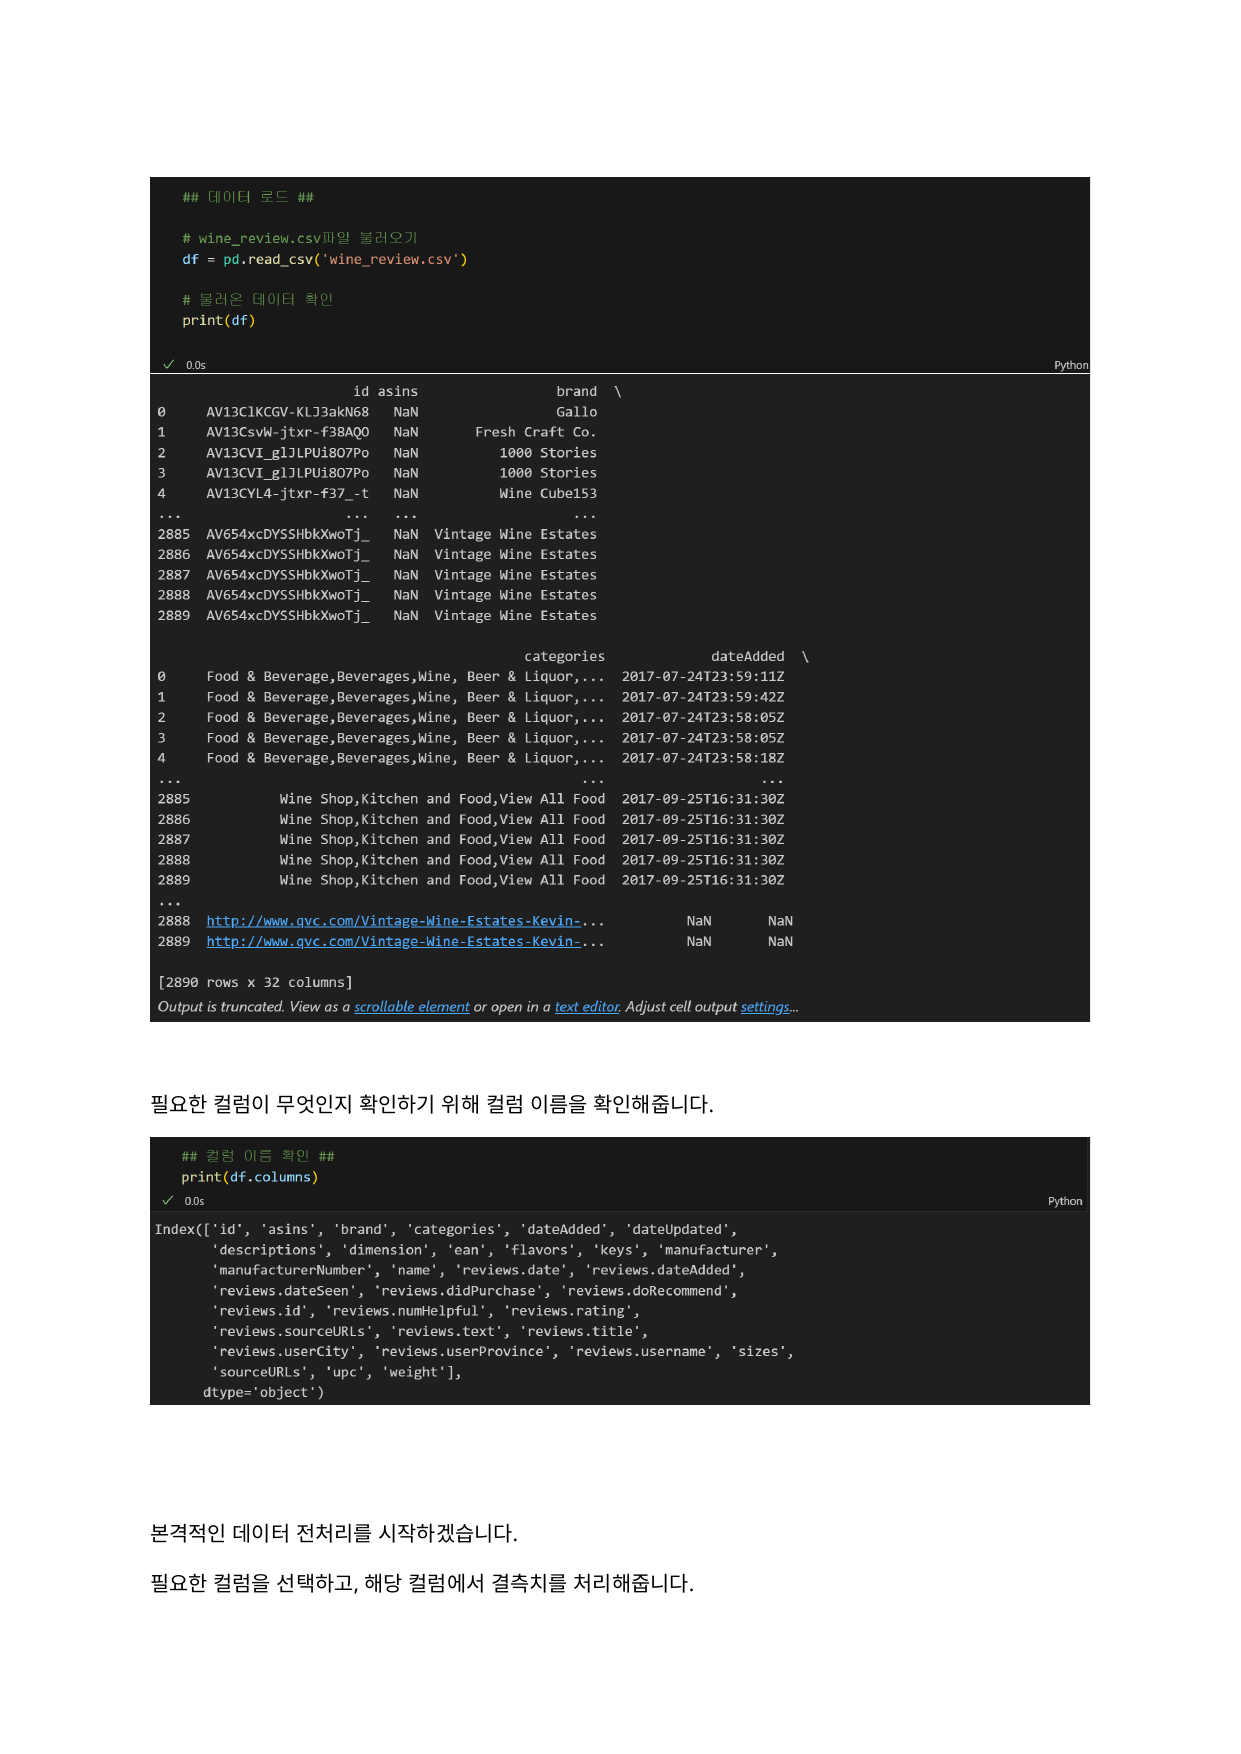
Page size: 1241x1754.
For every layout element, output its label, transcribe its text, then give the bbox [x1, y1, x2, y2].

text 본격적인 데이터 전처리를 시작하겠습니다. [150, 1518, 1090, 1548]
text 필요한 컬럼을 선택하고, 해당 컬럼에서 결측치를 처리해줍니다. [150, 1567, 1090, 1597]
picture [150, 1137, 1091, 1405]
picture [150, 177, 1091, 373]
text 필요한 컬럼이 무엇인지 확인하기 위해 컬럼 이름을 확인해줍니다. [150, 1088, 1090, 1118]
picture [150, 374, 1091, 1022]
